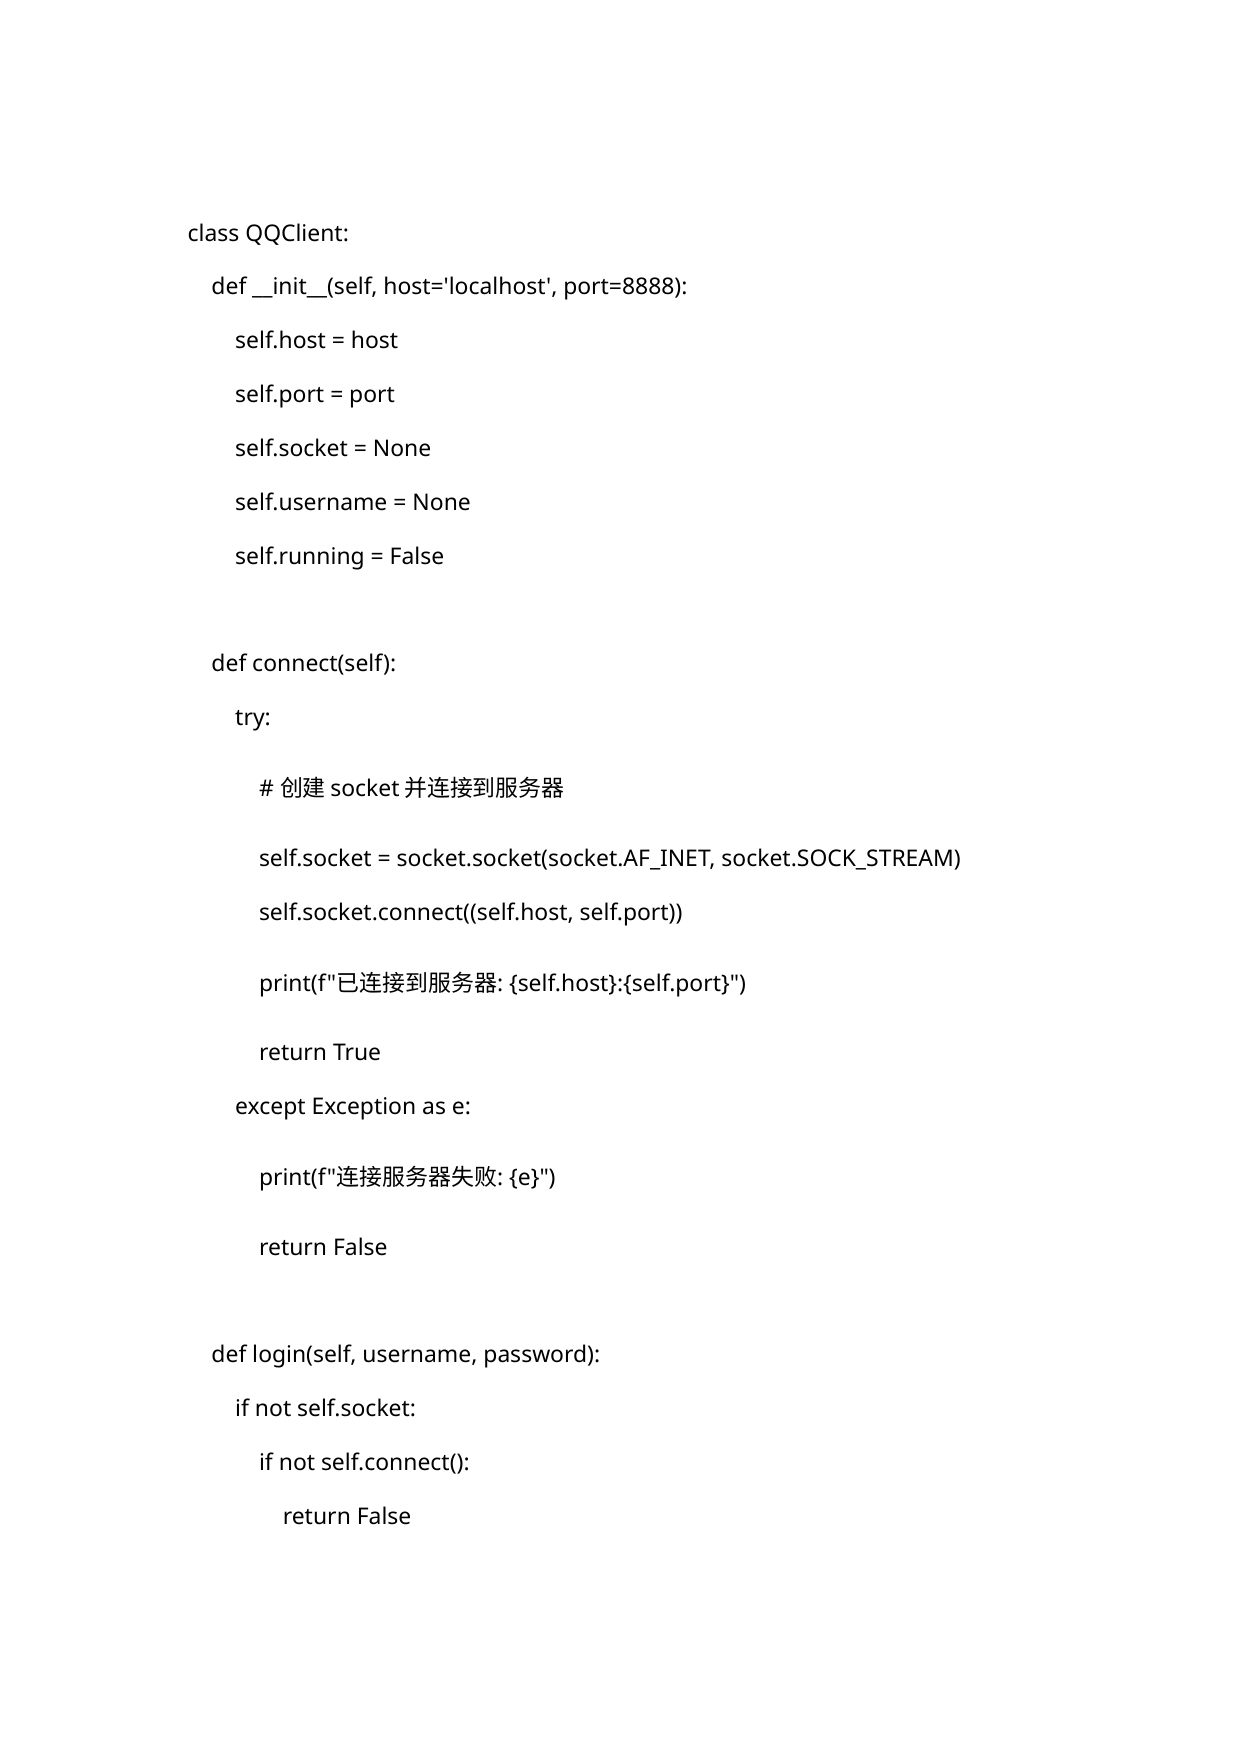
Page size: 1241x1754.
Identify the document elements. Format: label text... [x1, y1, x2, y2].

text print(f"连接服务器失败: {e}") [187, 1143, 1053, 1208]
text self.socket = None [187, 431, 1053, 464]
text except Exception as e: [187, 1089, 1053, 1122]
text self.socket = socket.socket(socket.AF_INET, socket.SOCK_STREAM) [187, 841, 1053, 873]
text def login(self, username, password): [187, 1337, 1053, 1370]
text try: [187, 701, 1053, 733]
text class QQClient: [187, 216, 1053, 248]
text self.running = False [187, 539, 1053, 571]
text # 创建socket并连接到服务器 [187, 754, 1053, 819]
text return True [187, 1035, 1053, 1068]
text self.port = port [187, 377, 1053, 410]
text return False [187, 1499, 1053, 1532]
text if not self.socket: [187, 1391, 1053, 1424]
text self.host = host [187, 323, 1053, 356]
text if not self.connect(): [187, 1445, 1053, 1478]
text print(f"已连接到服务器: {self.host}:{self.port}") [187, 949, 1053, 1014]
text def __init__(self, host='localhost', port=8888): [187, 270, 1053, 302]
text self.username = None [187, 485, 1053, 518]
text return False [187, 1230, 1053, 1262]
text def connect(self): [187, 647, 1053, 679]
text self.socket.connect((self.host, self.port)) [187, 895, 1053, 927]
